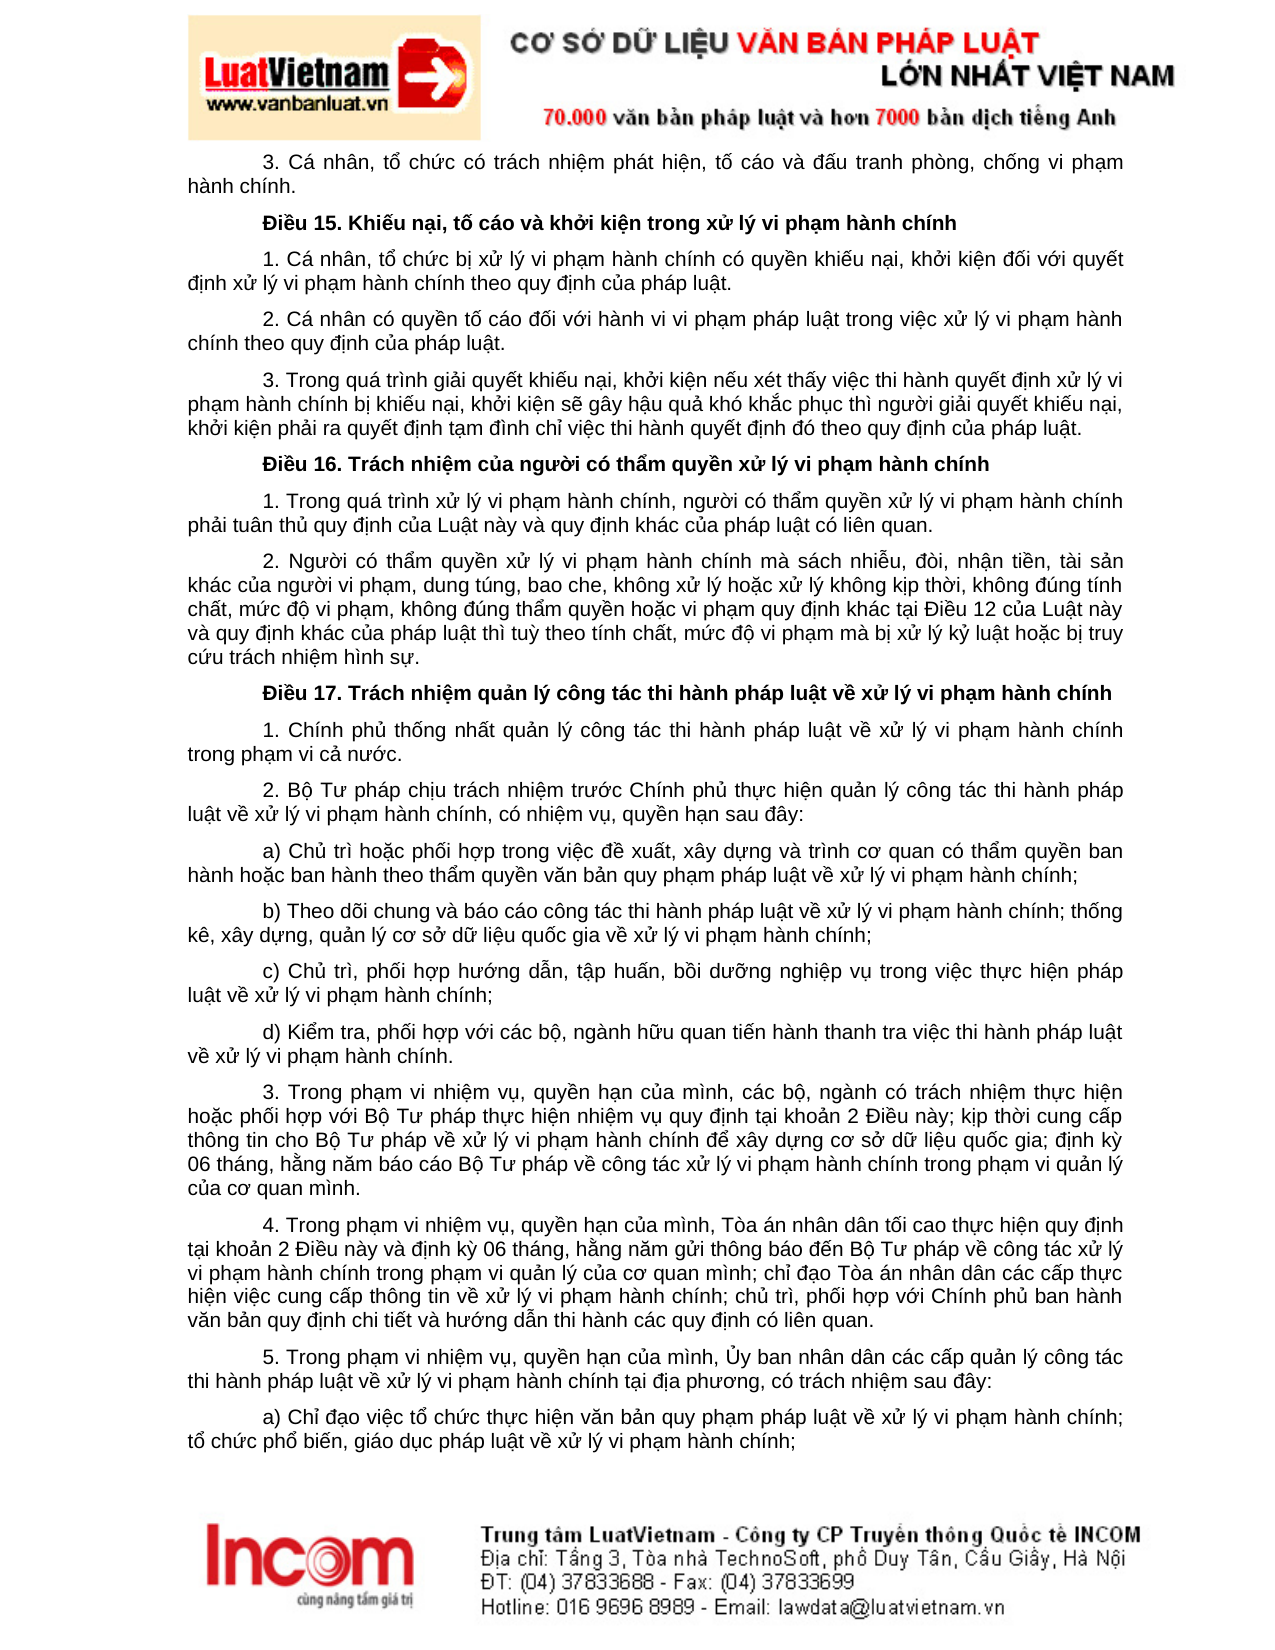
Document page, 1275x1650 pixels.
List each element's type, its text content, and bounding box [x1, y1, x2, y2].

text a) Chỉ đạo việc tổ chức thực hiện văn bản quy phạm pháp luật về xử lý vi phạm hành chính; tổ chức phổ biến, giáo dục pháp luật về xử lý vi phạm hành chính; [187, 1405, 1125, 1453]
text d) Kiểm tra, phối hợp với các bộ, ngành hữu quan tiến hành thanh tra việc thi hành pháp luật về xử lý vi phạm hành chính. [187, 1020, 1125, 1068]
picture [187, 14, 1186, 142]
text 3. Trong quá trình giải quyết khiếu nại, khởi kiện nếu xét thấy việc thi hành quyết định xử lý vi phạm hành chính bị khiếu nại, khởi kiện sẽ gây hậu quả khó khắc phục thì người giải quyết khiếu nại, khởi kiện phải ra quyết định tạm đình chỉ việc thi hành quyết định đó theo quy định của pháp luật. [187, 368, 1125, 439]
text 3. Trong phạm vi nhiệm vụ, quyền hạn của mình, các bộ, ngành có trách nhiệm thực hiện hoặc phối hợp với Bộ Tư pháp thực hiện nhiệm vụ quy định tại khoản 2 Điều này; kịp thời cung cấp thông tin cho Bộ Tư pháp về xử lý vi phạm hành chính để xây dựng cơ sở dữ liệu quốc gia; định kỳ 06 tháng, hằng năm báo cáo Bộ Tư pháp về công tác xử lý vi phạm hành chính trong phạm vi quản lý của cơ quan mình. [187, 1080, 1125, 1200]
text 1. Chính phủ thống nhất quản lý công tác thi hành pháp luật về xử lý vi phạm hành chính trong phạm vi cả nước. [187, 718, 1125, 766]
text 2. Cá nhân có quyền tố cáo đối với hành vi vi phạm pháp luật trong việc xử lý vi phạm hành chính theo quy định của pháp luật. [187, 307, 1125, 355]
text a) Chủ trì hoặc phối hợp trong việc đề xuất, xây dựng và trình cơ quan có thẩm quyền ban hành hoặc ban hành theo thẩm quyền văn bản quy phạm pháp luật về xử lý vi phạm hành chính; [187, 838, 1125, 886]
subtitle Điều 17. Trách nhiệm quản lý công tác thi hành pháp luật về xử lý vi phạm hành chính [187, 681, 1125, 705]
subtitle Điều 15. Khiếu nại, tố cáo và khởi kiện trong xử lý vi phạm hành chính [187, 210, 1125, 234]
subtitle Điều 16. Trách nhiệm của người có thẩm quyền xử lý vi phạm hành chính [187, 452, 1125, 476]
text 3. Cá nhân, tổ chức có trách nhiệm phát hiện, tố cáo và đấu tranh phòng, chống vi phạm hành chính. [187, 150, 1125, 198]
text 5. Trong phạm vi nhiệm vụ, quyền hạn của mình, Ủy ban nhân dân các cấp quản lý công tác thi hành pháp luật về xử lý vi phạm hành chính tại địa phương, có trách nhiệm sau đây: [187, 1345, 1125, 1393]
text 4. Trong phạm vi nhiệm vụ, quyền hạn của mình, Tòa án nhân dân tối cao thực hiện quy định tại khoản 2 Điều này và định kỳ 06 tháng, hằng năm gửi thông báo đến Bộ Tư pháp về công tác xử lý vi phạm hành chính trong phạm vi quản lý của cơ quan mình; chỉ đạo Tòa án nhân dân các cấp thực hiện việc cung cấp thông tin về xử lý vi phạm hành chính; chủ trì, phối hợp với Chính phủ ban hành văn bản quy định chi tiết và hướng dẫn thi hành các quy định có liên quan. [187, 1212, 1125, 1332]
text 1. Trong quá trình xử lý vi phạm hành chính, người có thẩm quyền xử lý vi phạm hành chính phải tuân thủ quy định của Luật này và quy định khác của pháp luật có liên quan. [187, 488, 1125, 536]
text c) Chủ trì, phối hợp hướng dẫn, tập huấn, bồi dưỡng nghiệp vụ trong việc thực hiện pháp luật về xử lý vi phạm hành chính; [187, 959, 1125, 1007]
text 2. Người có thẩm quyền xử lý vi phạm hành chính mà sách nhiễu, đòi, nhận tiền, tài sản khác của người vi phạm, dung túng, bao che, không xử lý hoặc xử lý không kịp thời, không đúng tính chất, mức độ vi phạm, không đúng thẩm quyền hoặc vi phạm quy định khác tại Điều 12 của Luật này và quy định khác của pháp luật thì tuỳ theo tính chất, mức độ vi phạm mà bị xử lý kỷ luật hoặc bị truy cứu trách nhiệm hình sự. [187, 549, 1125, 669]
text 2. Bộ Tư pháp chịu trách nhiệm trước Chính phủ thực hiện quản lý công tác thi hành pháp luật về xử lý vi phạm hành chính, có nhiệm vụ, quyền hạn sau đây: [187, 778, 1125, 826]
text 1. Cá nhân, tổ chức bị xử lý vi phạm hành chính có quyền khiếu nại, khởi kiện đối với quyết định xử lý vi phạm hành chính theo quy định của pháp luật. [187, 247, 1125, 295]
picture [187, 1500, 1151, 1635]
text b) Theo dõi chung và báo cáo công tác thi hành pháp luật về xử lý vi phạm hành chính; thống kê, xây dựng, quản lý cơ sở dữ liệu quốc gia về xử lý vi phạm hành chính; [187, 899, 1125, 947]
